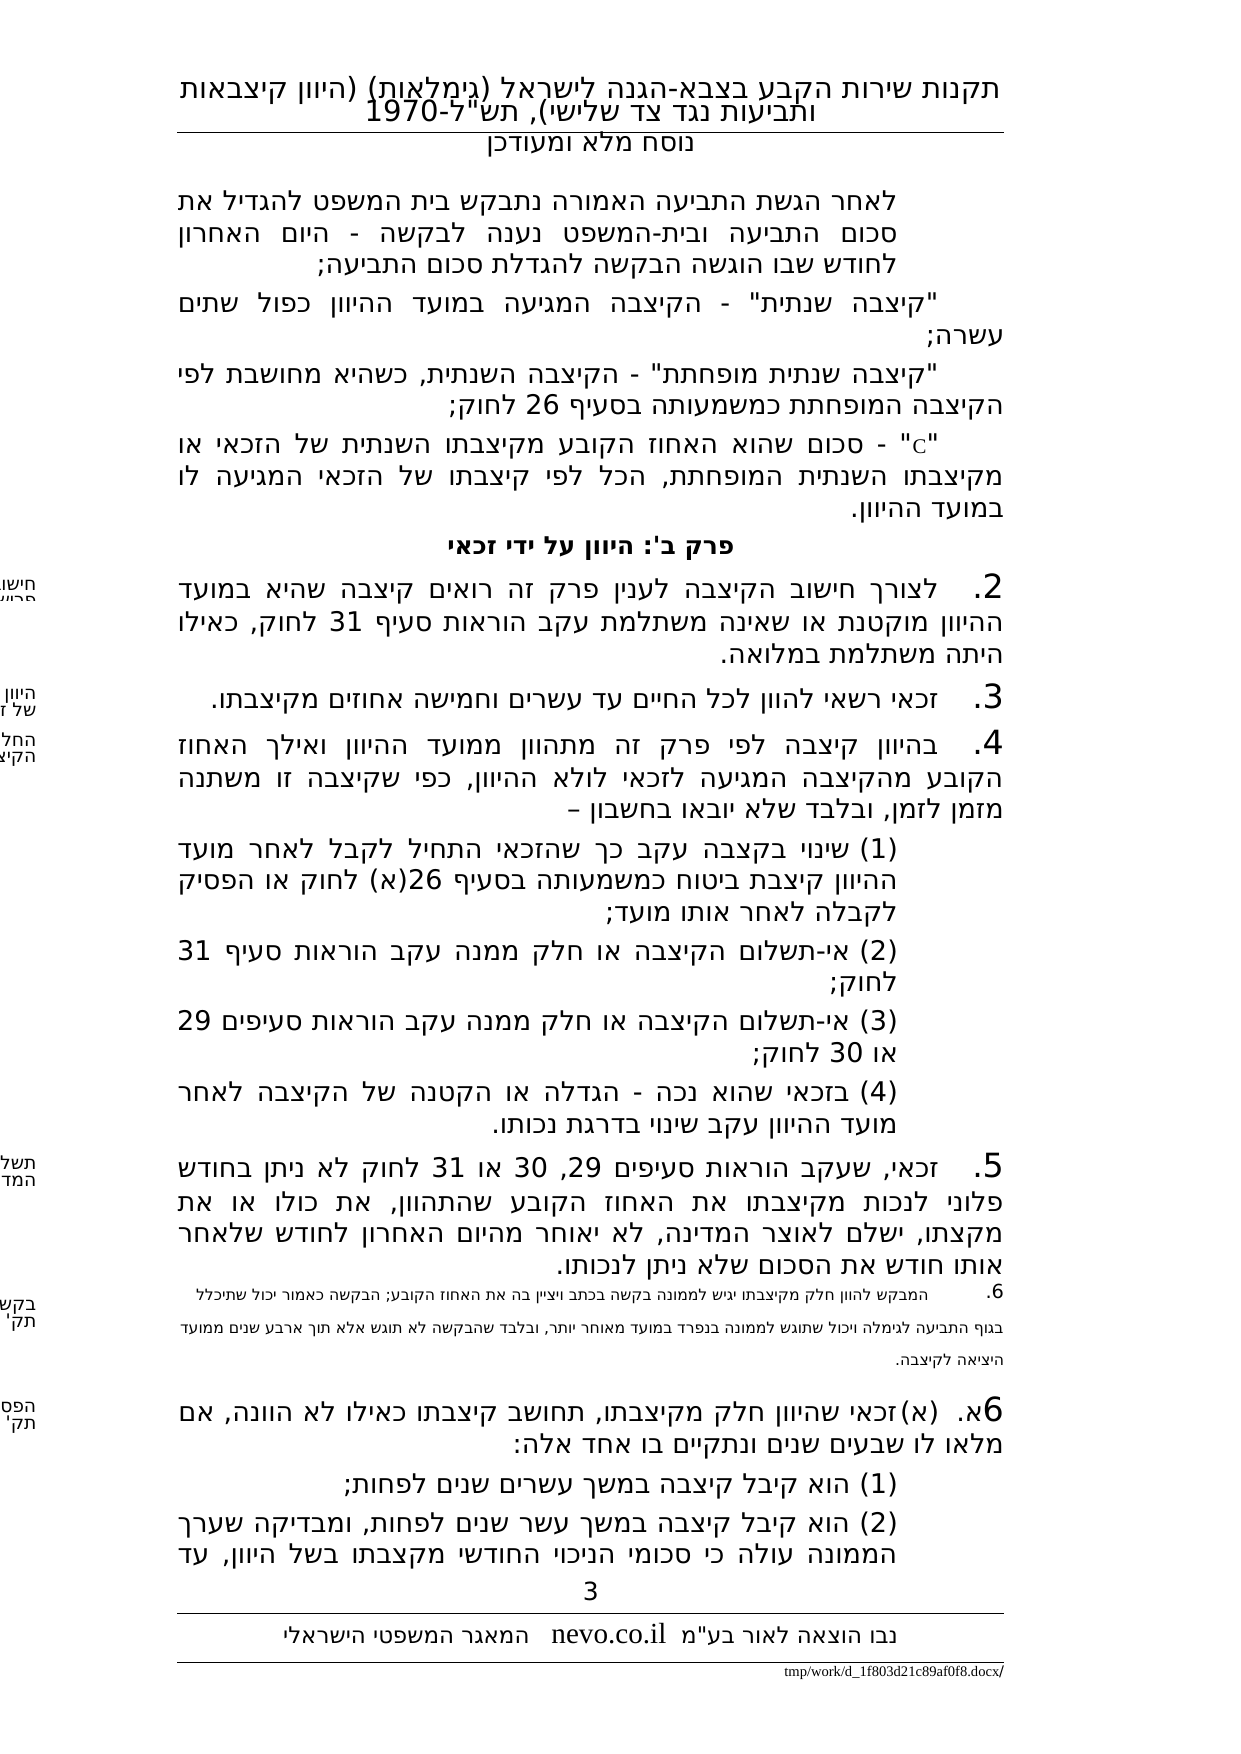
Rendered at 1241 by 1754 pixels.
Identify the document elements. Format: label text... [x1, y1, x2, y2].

text 3. זכאי רשאי להוון לכל החיים עד עשרים וחמישה אחוזים מקיצבתו. [177, 677, 1004, 716]
text (1) הוא קיבל קיצבה במשך עשרים שנים לפחות; [177, 1468, 898, 1499]
text 2. לצורך חישוב הקיצבה לענין פרק זה רואים קיצבה שהיא במועד ההיוון מוקטנת או שאינה משתלמת עקב הוראות סעיף 31 לחוק, כאילו היתה משתלמת במלואה. [177, 568, 1004, 669]
text (1) שינוי בקצבה עקב כך שהזכאי התחיל לקבל לאחר מועד ההיוון קיצבת ביטוח כמשמעותה בסעיף 26(א) לחוק או הפסיק לקבלה לאחר אותו מועד; [177, 833, 898, 928]
text "קיצבה שנתית" - הקיצבה המגיעה במועד ההיוון כפול שתים עשרה; [177, 287, 1004, 351]
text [177, 1507, 898, 1570]
text "קיצבה שנתית מופחתת" - הקיצבה השנתית, כשהיא מחושבת לפי הקיצבה המופחתת כמשמעותה בסעיף 26 לחוק; [177, 358, 1004, 421]
text (4) בזכאי שהוא נכה - הגדלה או הקטנה של הקיצבה לאחר מועד ההיוון עקב שינוי בדרגת נכותו. [177, 1076, 898, 1139]
text 5. זכאי, שעקב הוראות סעיפים 29, 30 או 31 לחוק לא ניתן בחודש פלוני לנכות מקיצבתו את האחוז הקובע שהתהוון, את כולו או את מקצתו, ישלם לאוצר המדינה, לא יאוחר מהיום האחרון לחודש שלאחר אותו חודש את הסכום שלא ניתן לנכותו. [177, 1147, 1004, 1281]
text 6א. (א) זכאי שהיוון חלק מקיצבתו, תחושב קיצבתו כאילו לא הוונה, אם מלאו לו שבעים שנים ונתקיים בו אחד אלה: [177, 1390, 1004, 1460]
text (3) אי-תשלום הקיצבה או חלק ממנה עקב הוראות סעיפים 29 או 30 לחוק; [177, 1006, 898, 1069]
text "C" - סכום שהוא האחוז הקובע מקיצבתו השנתית של הזכאי או מקיצבתו השנתית המופחתת, הכל לפי קיצבתו של הזכאי המגיעה לו במועד ההיוון. [177, 429, 1004, 523]
text 4. בהיוון קיצבה לפי פרק זה מתהוון ממועד ההיוון ואילך האחוז הקובע מהקיצבה המגיעה לזכאי לולא ההיוון, כפי שקיצבה זו משתנה מזמן לזמן, ובלבד שלא יובאו בחשבון – [177, 723, 1004, 825]
text פרק ב': היוון על ידי זכאי [177, 531, 1004, 560]
text (2) לענין סעיף 49 לחוק - היום האחרון לחודש שבו הוגשה תביעת אוצר המדינה נגד הצד השלישי לבית המשפט, ואם לאחר הגשת התביעה האמורה נתבקש בית המשפט להגדיל את סכום התביעה ובית-המשפט נענה לבקשה - היום האחרון לחודש שבו הוגשה הבקשה להגדלת סכום התביעה; [177, 185, 898, 280]
text (2) אי-תשלום הקיצבה או חלק ממנה עקב הוראות סעיף 31 לחוק; [177, 935, 898, 998]
text 6. המבקש להוון חלק מקיצבתו יגיש לממונה בקשה בכתב ויציין בה את האחוז הקובע; הבקשה כאמור יכול שתיכלל בגוף התביעה לגימלה ויכול שתוגש לממונה בנפרד במועד מאוחר יותר, ובלבד שהבקשה לא תוגש אלא תוך ארבע שנים ממועד היציאה לקיצבה. [177, 1281, 1004, 1382]
